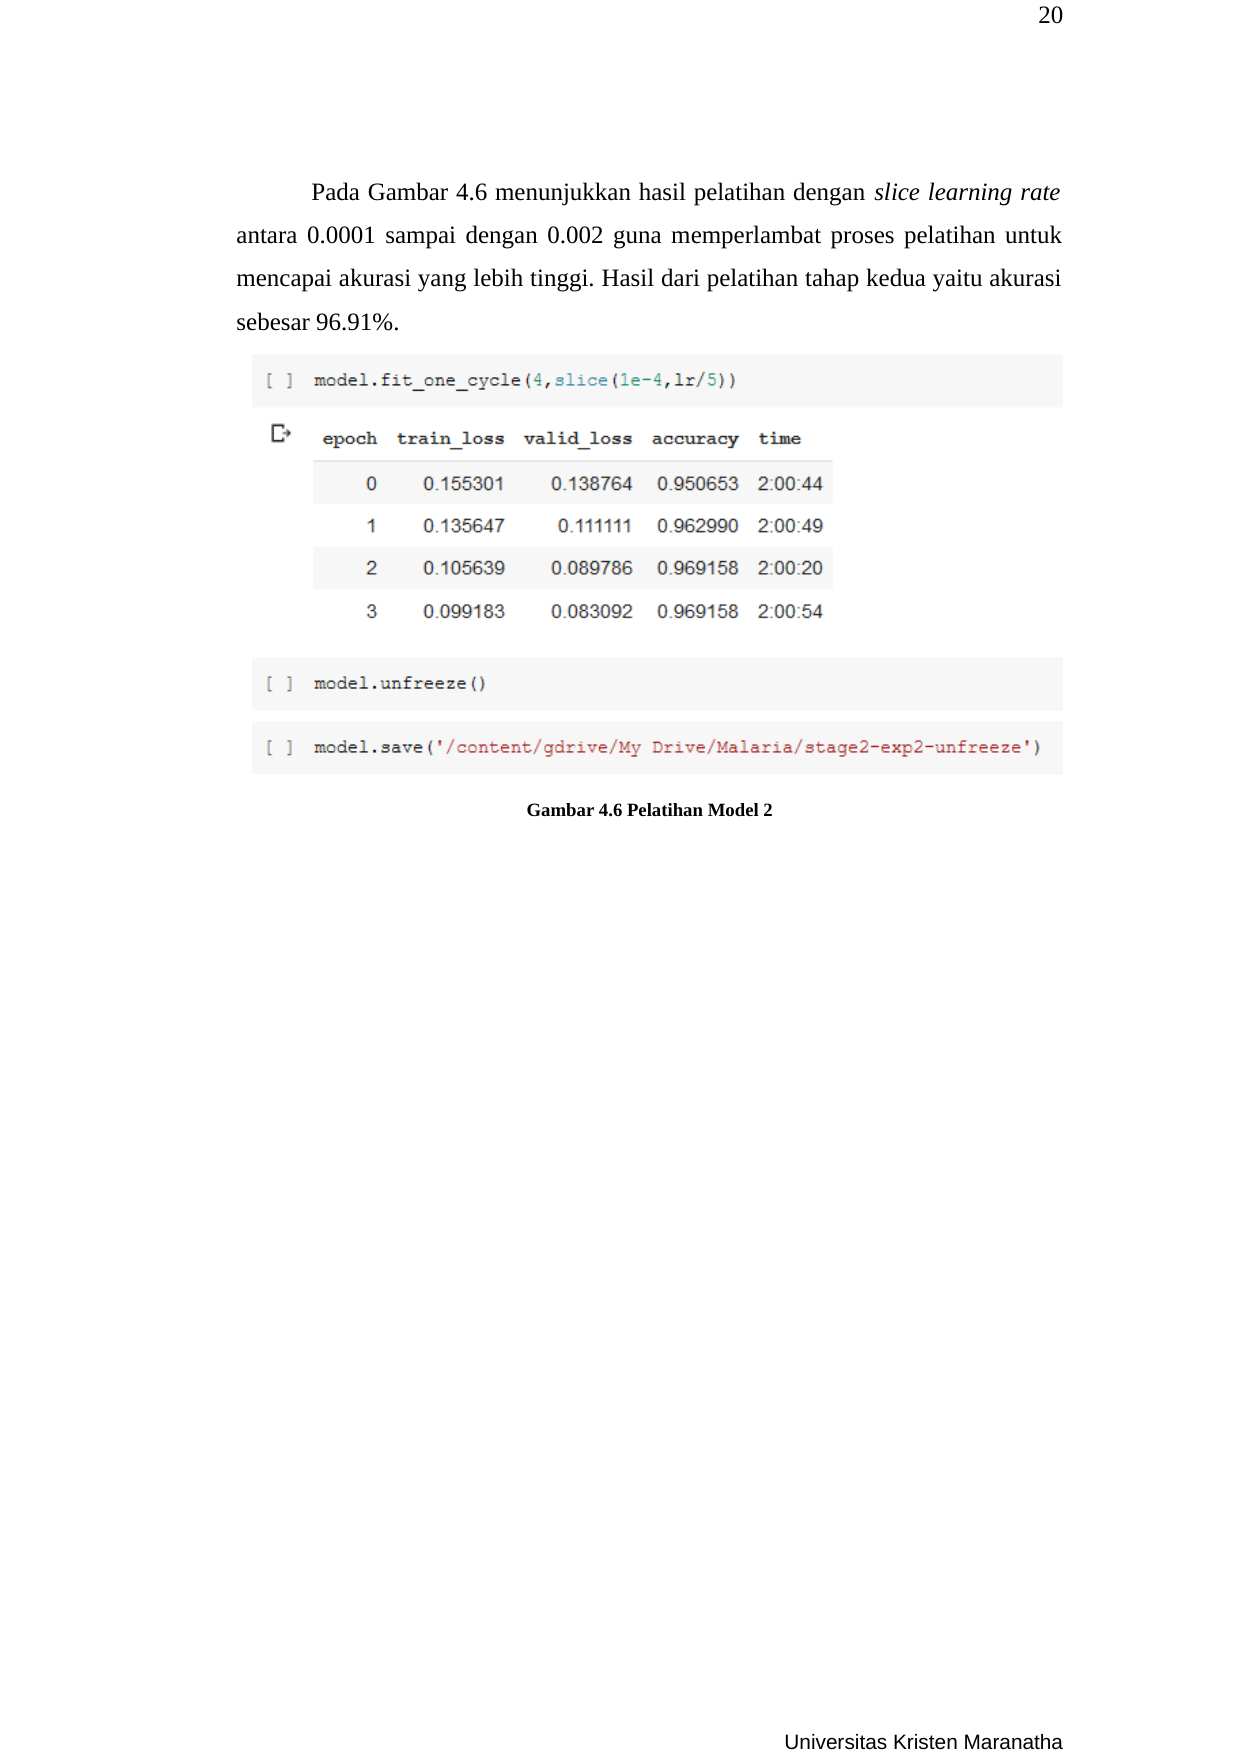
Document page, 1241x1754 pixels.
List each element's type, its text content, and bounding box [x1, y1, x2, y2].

text Gambar 4.6 Pelatihan Model 2 [236, 798, 1063, 820]
text Pada Gambar 4.6 menunjukkan hasil pelatihan dengan slice learning rate antara 0.0001 sampai dengan 0.002 guna memperlambat proses pelatihan untuk mencapai akurasi yang lebih tinggi. Hasil dari pelatihan tahap kedua yaitu akurasi sebesar 96.91%. [236, 177, 1063, 335]
picture [236, 349, 1063, 784]
